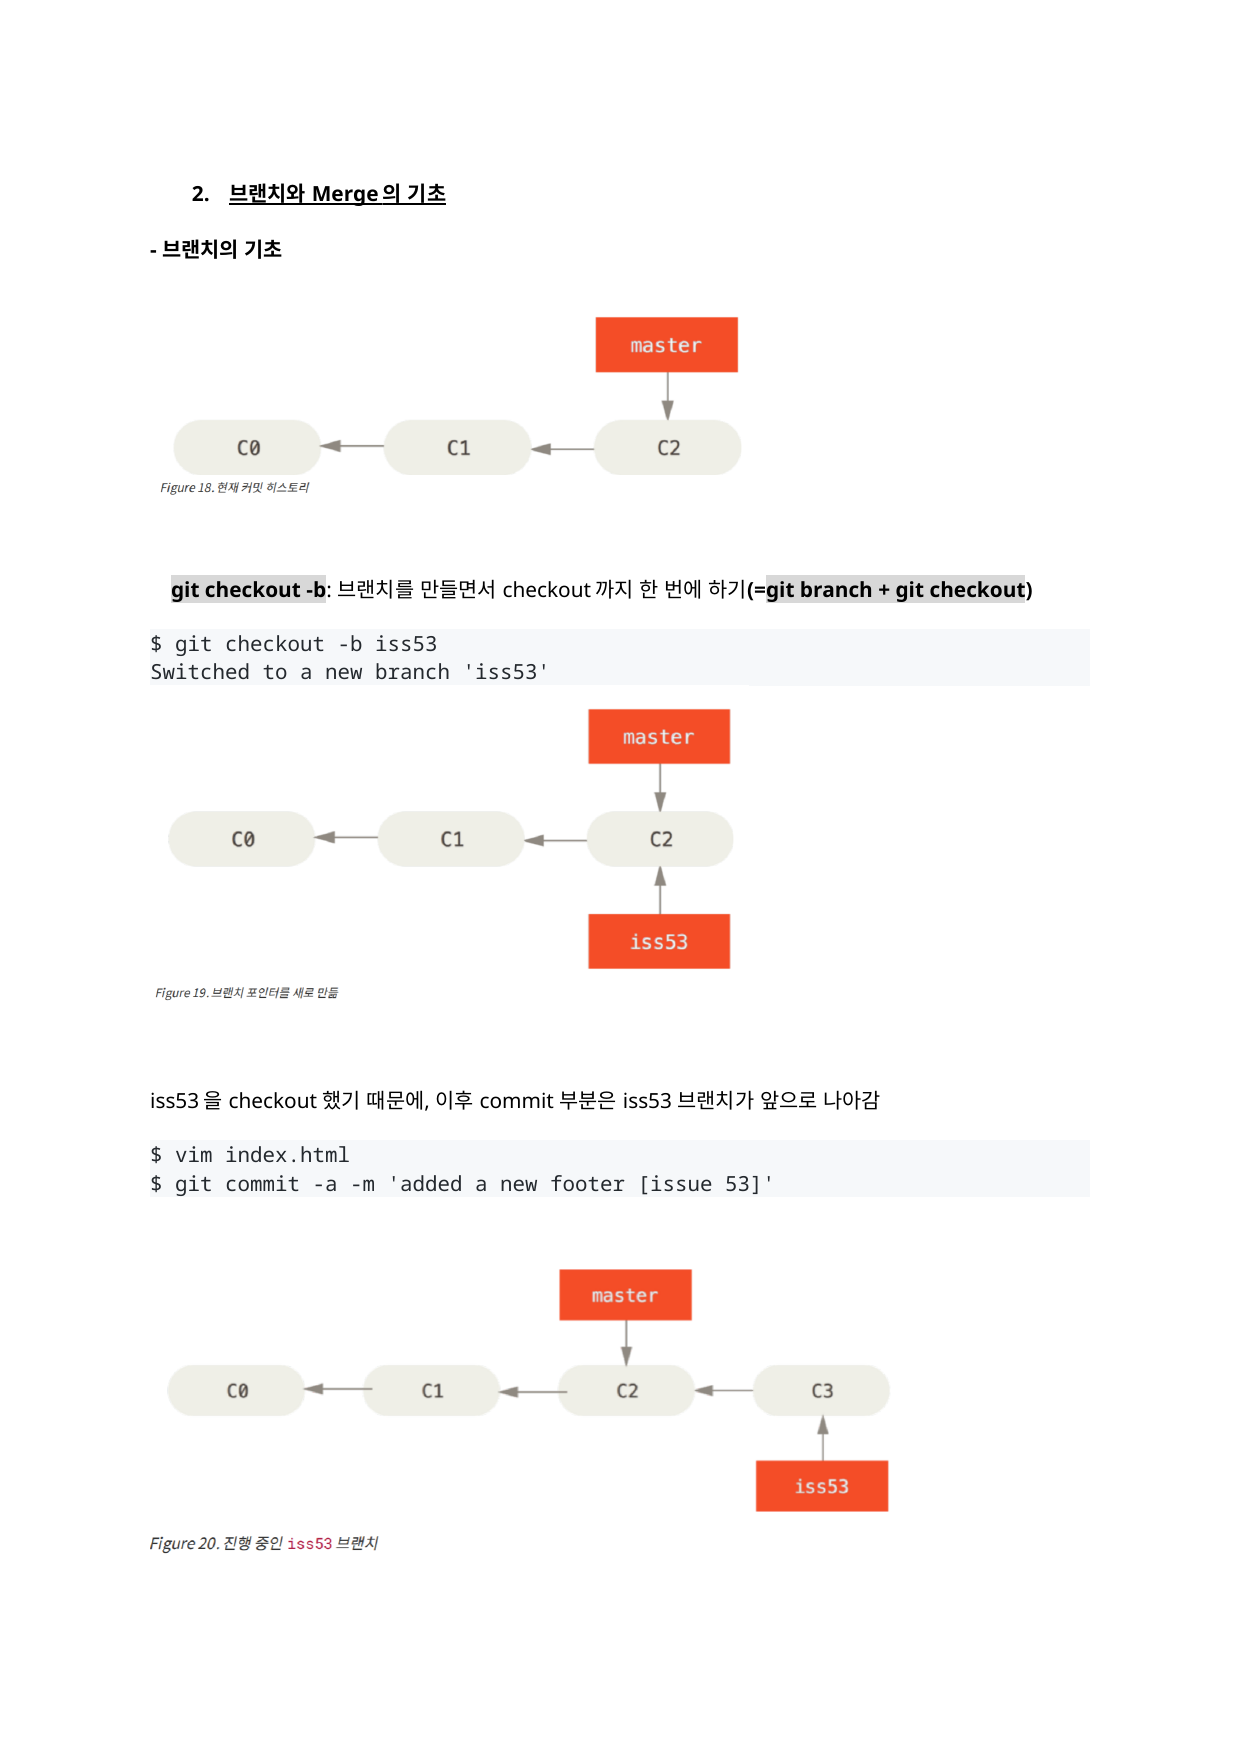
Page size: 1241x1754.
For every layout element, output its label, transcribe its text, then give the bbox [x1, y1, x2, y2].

text Switched to a new branch 'iss53' [150, 657, 1090, 686]
text git checkout -b: 브랜치를 만들면서 checkout까지 한 번에 하기(=git branch + git checkout) [150, 573, 1090, 603]
text $ vim index.html [150, 1140, 1090, 1169]
list 브랜치와 Merge의 기초 [192, 177, 1090, 207]
text $ git commit -a -m 'added a new footer [issue 53]' [150, 1169, 1090, 1197]
text - 브랜치의 기초 [150, 233, 1090, 263]
picture [150, 288, 744, 495]
picture [150, 1250, 891, 1556]
text iss53을 checkout 했기 때문에, 이후 commit 부분은 iss53 브랜치가 앞으로 나아감 [150, 1085, 1090, 1115]
picture [150, 685, 749, 1007]
text $ git checkout -b iss53 [150, 629, 1090, 657]
